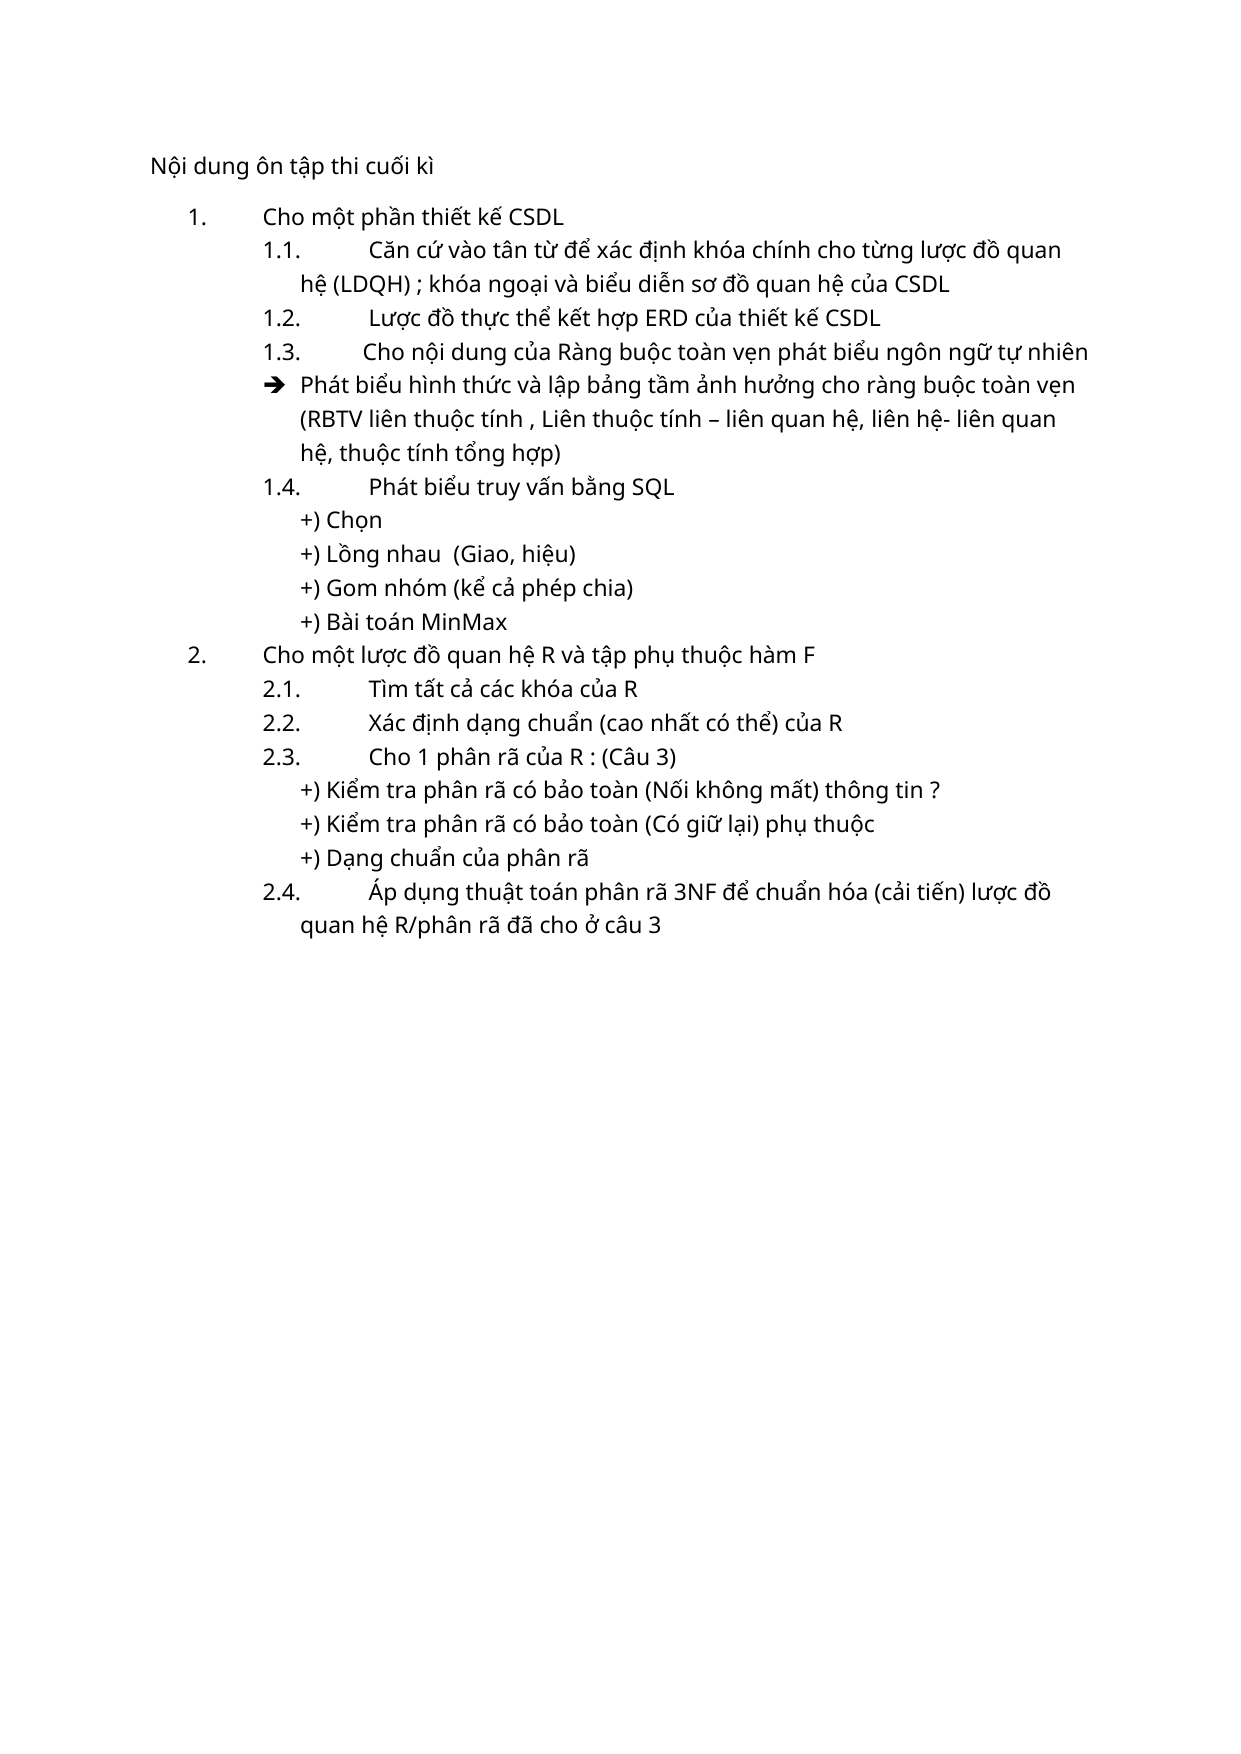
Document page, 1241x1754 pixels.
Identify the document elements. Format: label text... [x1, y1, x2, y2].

list Cho một phần thiết kế CSDL [187, 200, 1090, 232]
list Cho nội dung của Ràng buộc toàn vẹn phát biểu ngôn ngữ tự nhiên [262, 335, 1090, 367]
list +) Bài toán MinMax [300, 605, 1090, 637]
list Phát biểu hình thức và lập bảng tầm ảnh hưởng cho ràng buộc toàn vẹn (RBTV liên thuộc tính , Liên thuộc tính – liên quan hệ, liên hệ- liên quan hệ, thuộc tính tổng hợp) [262, 369, 1090, 468]
list Cho 1 phân rã của R : (Câu 3) [262, 740, 1090, 772]
list Cho một lược đồ quan hệ R và tập phụ thuộc hàm F [187, 639, 1090, 670]
list Tìm tất cả các khóa của R [262, 673, 1090, 704]
list +) Kiểm tra phân rã có bảo toàn (Nối không mất) thông tin ? [300, 774, 1090, 805]
list Lược đồ thực thể kết hợp ERD của thiết kế CSDL [262, 302, 1090, 333]
text Nội dung ôn tập thi cuối kì [150, 150, 1090, 181]
list +) Gom nhóm (kể cả phép chia) [300, 572, 1090, 603]
list Căn cứ vào tân từ để xác định khóa chính cho từng lược đồ quan hệ (LDQH) ; khóa ngoại và biểu diễn sơ đồ quan hệ của CSDL [262, 234, 1090, 299]
list +) Chọn [300, 504, 1090, 535]
list +) Kiểm tra phân rã có bảo toàn (Có giữ lại) phụ thuộc [300, 808, 1090, 839]
list +) Lồng nhau (Giao, hiệu) [300, 538, 1090, 569]
list Áp dụng thuật toán phân rã 3NF để chuẩn hóa (cải tiến) lược đồ quan hệ R/phân rã đã cho ở câu 3 [262, 875, 1090, 940]
list Phát biểu truy vấn bằng SQL [262, 470, 1090, 502]
list Xác định dạng chuẩn (cao nhất có thể) của R [262, 707, 1090, 738]
list +) Dạng chuẩn của phân rã [300, 842, 1090, 873]
